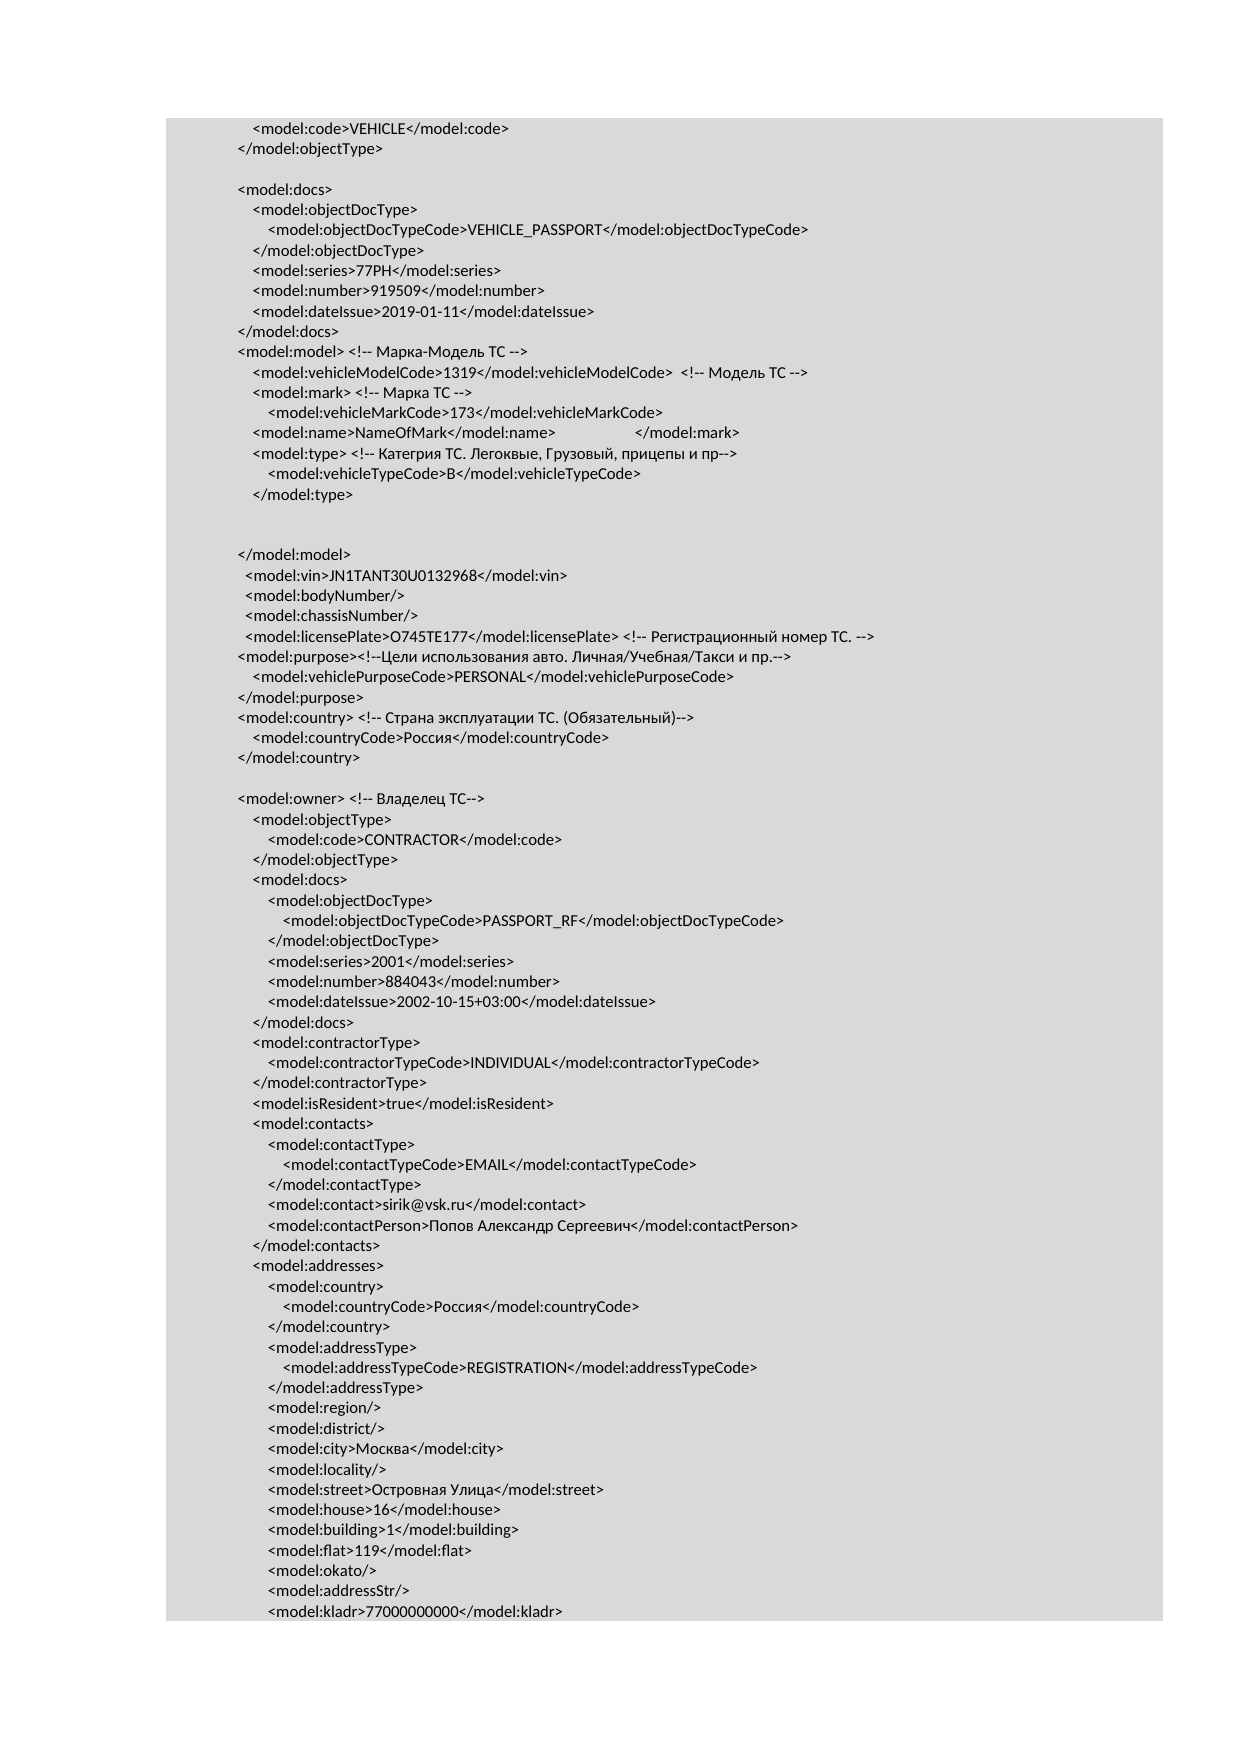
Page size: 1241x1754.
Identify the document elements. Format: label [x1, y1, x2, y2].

table_header [166, 118, 1163, 1621]
